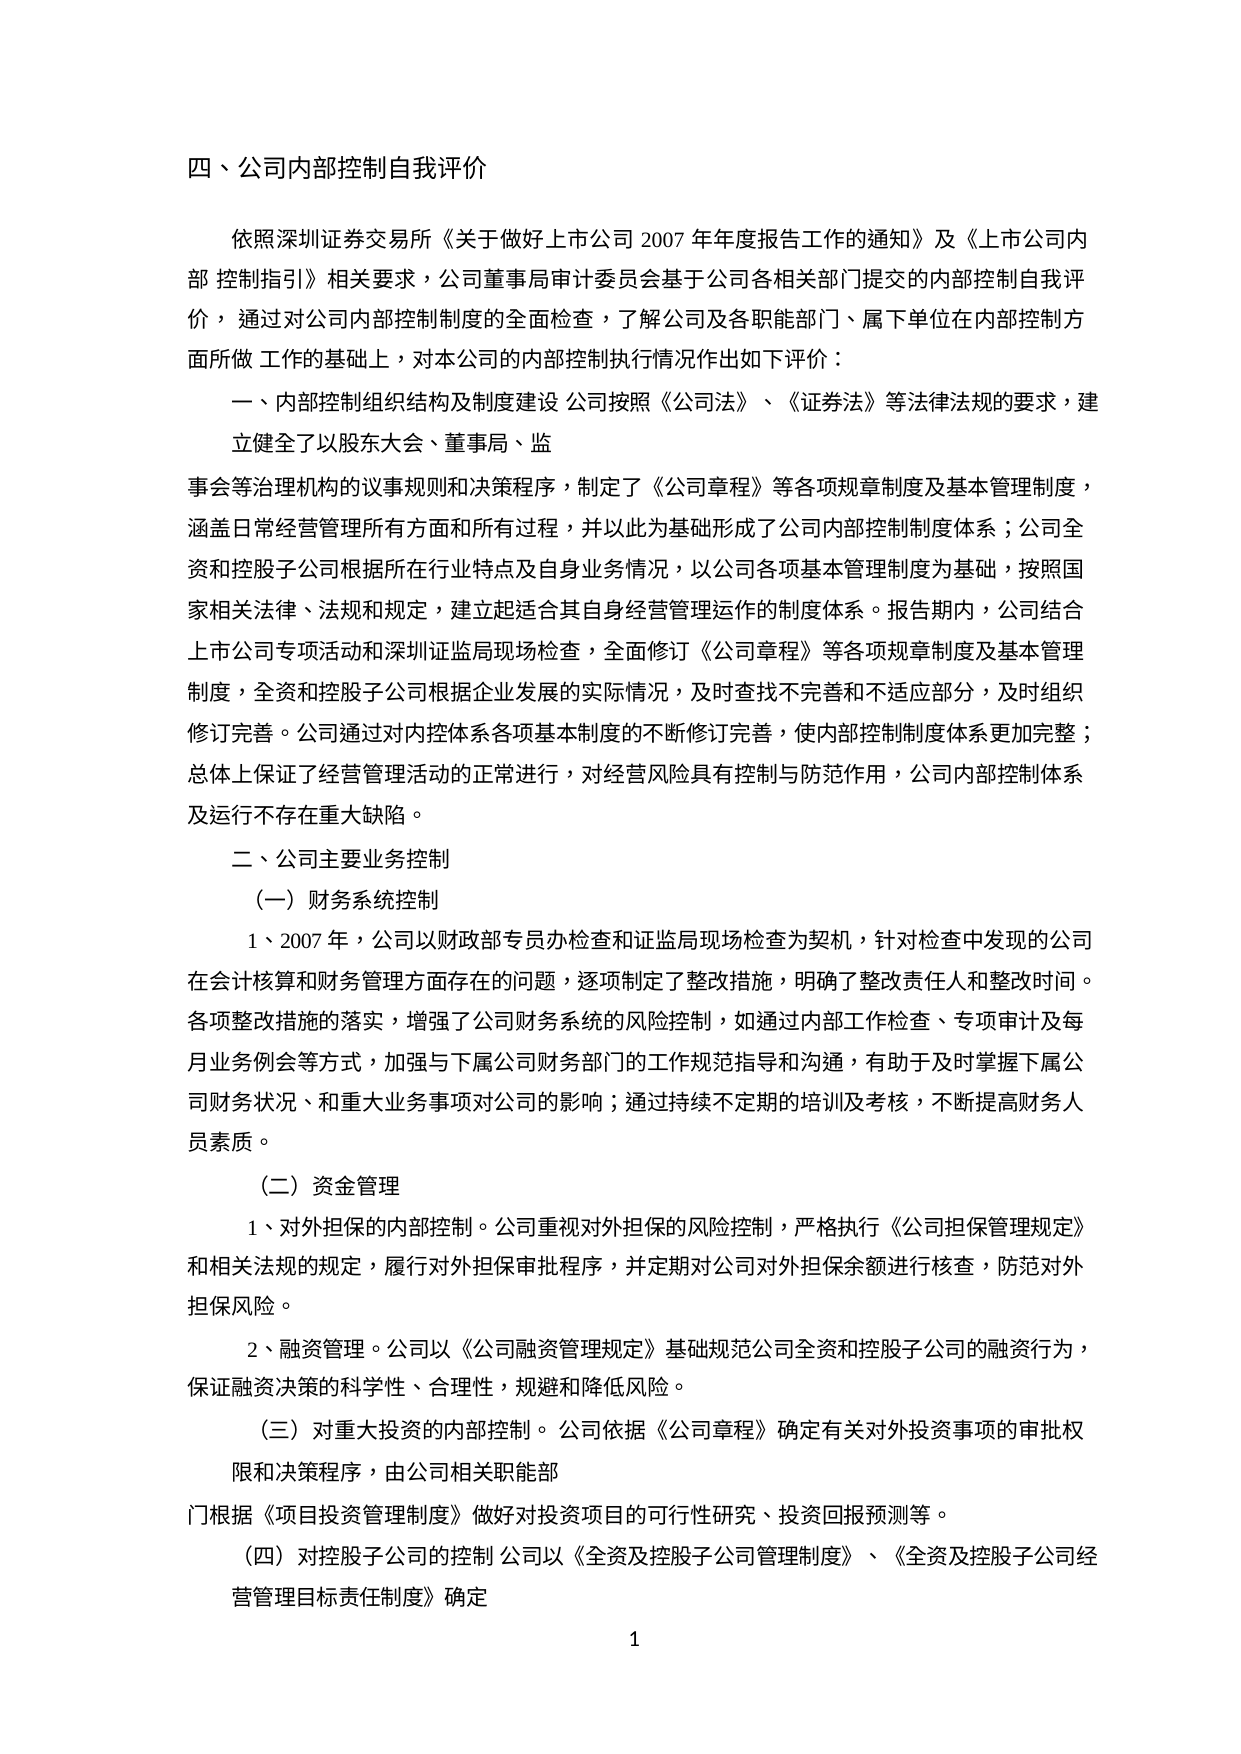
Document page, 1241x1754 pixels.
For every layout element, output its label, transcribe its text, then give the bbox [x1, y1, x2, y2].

subtitle 四、公司内部控制自我评价 [187, 151, 1100, 185]
text （一）财务系统控制 [242, 884, 1100, 914]
text 1、对外担保的内部控制。公司重视对外担保的风险控制，严格执行《公司担保管理规定》 和相关法规的规定，履行对外担保审批程序，并定期对公司对外担保余额进行核查，防范对外 担保风险。 [187, 1211, 1100, 1320]
text 2、融资管理。公司以《公司融资管理规定》基础规范公司全资和控股子公司的融资行为， 保证融资决策的科学性、合理性，规避和降低风险。 [187, 1334, 1100, 1402]
text （二）资金管理 [247, 1171, 1100, 1201]
text 门根据《项目投资管理制度》做好对投资项目的可行性研究、投资回报预测等。 [187, 1500, 1100, 1530]
text （四）对控股子公司的控制 公司以《全资及控股子公司管理制度》、《全资及控股子公司经营管理目标责任制度》确定 [231, 1541, 1100, 1612]
text 1、2007 年，公司以财政部专员办检查和证监局现场检查为契机，针对检查中发现的公司 在会计核算和财务管理方面存在的问题，逐项制定了整改措施，明确了整改责任人和整改时间。 各项整改措施的落实，增强了公司财务系统的风险控制，如通过内部工作检查、专项审计及每 月业务例会等方式，加强与下属公司财务部门的工作规范指导和沟通，有助于及时掌握下属公 司财务状况、和重大业务事项对公司的影响；通过持续不定期的培训及考核，不断提高财务人 员素质。 [187, 925, 1100, 1157]
text 一、内部控制组织结构及制度建设 公司按照《公司法》、《证券法》等法律法规的要求，建立健全了以股东大会、董事局、监 [231, 387, 1100, 458]
text （三）对重大投资的内部控制。 公司依据《公司章程》确定有关对外投资事项的审批权限和决策程序，由公司相关职能部 [231, 1415, 1100, 1486]
text 事会等治理机构的议事规则和决策程序，制定了《公司章程》等各项规章制度及基本管理制度， 涵盖日常经营管理所有方面和所有过程，并以此为基础形成了公司内部控制制度体系；公司全 资和控股子公司根据所在行业特点及自身业务情况，以公司各项基本管理制度为基础，按照国 家相关法律、法规和规定，建立起适合其自身经营管理运作的制度体系。报告期内，公司结合 上市公司专项活动和深圳证监局现场检查，全面修订《公司章程》等各项规章制度及基本管理 制度，全资和控股子公司根据企业发展的实际情况，及时查找不完善和不适应部分，及时组织 修订完善。公司通过对内控体系各项基本制度的不断修订完善，使内部控制制度体系更加完整； 总体上保证了经营管理活动的正常进行，对经营风险具有控制与防范作用，公司内部控制体系 及运行不存在重大缺陷。 [187, 472, 1100, 830]
text 依照深圳证券交易所《关于做好上市公司 2007 年年度报告工作的通知》及《上市公司内部 控制指引》相关要求，公司董事局审计委员会基于公司各相关部门提交的内部控制自我评价， 通过对公司内部控制制度的全面检查，了解公司及各职能部门、属下单位在内部控制方面所做 工作的基础上，对本公司的内部控制执行情况作出如下评价： [187, 223, 1088, 374]
text 二、公司主要业务控制 [231, 844, 1100, 874]
